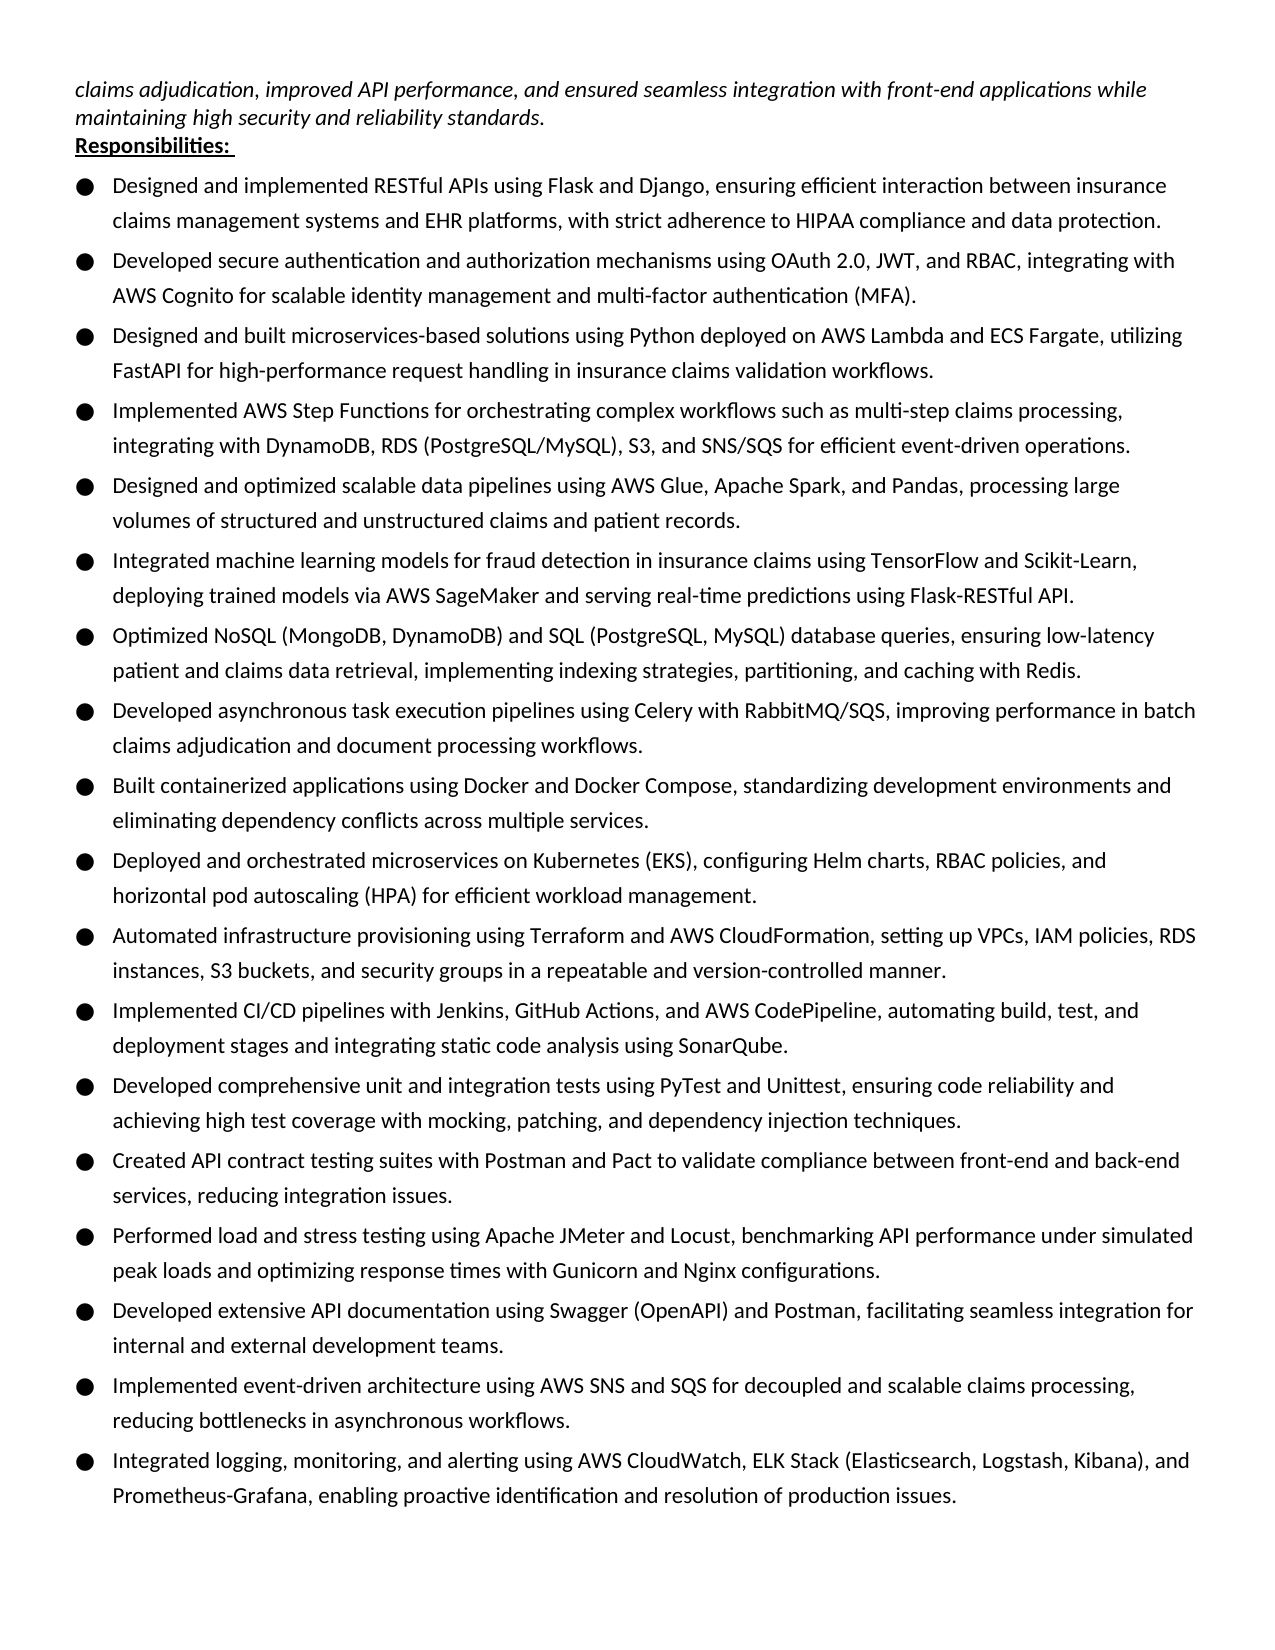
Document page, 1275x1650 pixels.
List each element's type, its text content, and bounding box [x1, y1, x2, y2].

list Developed asynchronous task execution pipelines using Celery with RabbitMQ/SQS, improving performance in batch claims adjudication and document processing workflows. [75, 684, 1200, 759]
list Implemented event-driven architecture using AWS SNS and SQS for decoupled and scalable claims processing, reducing bottlenecks in asynchronous workflows. [75, 1359, 1200, 1434]
text Responsibilities: [75, 131, 1200, 159]
list Implemented AWS Step Functions for orchestrating complex workflows such as multi-step claims processing, integrating with DynamoDB, RDS (PostgreSQL/MySQL), S3, and SNS/SQS for efficient event-driven operations. [75, 384, 1200, 459]
list Performed load and stress testing using Apache JMeter and Locust, benchmarking API performance under simulated peak loads and optimizing response times with Gunicorn and Nginx configurations. [75, 1209, 1200, 1284]
list Optimized NoSQL (MongoDB, DynamoDB) and SQL (PostgreSQL, MySQL) database queries, ensuring low-latency patient and claims data retrieval, implementing indexing strategies, partitioning, and caching with Redis. [75, 609, 1200, 684]
list Created API contract testing suites with Postman and Pact to validate compliance between front-end and back-end services, reducing integration issues. [75, 1134, 1200, 1209]
list Designed and built microservices-based solutions using Python deployed on AWS Lambda and ECS Fargate, utilizing FastAPI for high-performance request handling in insurance claims validation workflows. [75, 309, 1200, 384]
list Deployed and orchestrated microservices on Kubernetes (EKS), configuring Helm charts, RBAC policies, and horizontal pod autoscaling (HPA) for efficient workload management. [75, 834, 1200, 909]
list Implemented CI/CD pipelines with Jenkins, GitHub Actions, and AWS CodePipeline, automating build, test, and deployment stages and integrating static code analysis using SonarQube. [75, 984, 1200, 1059]
list Developed comprehensive unit and integration tests using PyTest and Unittest, ensuring code reliability and achieving high test coverage with mocking, patching, and dependency injection techniques. [75, 1059, 1200, 1134]
list Developed extensive API documentation using Swagger (OpenAPI) and Postman, facilitating seamless integration for internal and external development teams. [75, 1284, 1200, 1359]
list Designed and optimized scalable data pipelines using AWS Glue, Apache Spark, and Pandas, processing large volumes of structured and unstructured claims and patient records. [75, 459, 1200, 534]
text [75, 75, 1200, 131]
list Integrated logging, monitoring, and alerting using AWS CloudWatch, ELK Stack (Elasticsearch, Logstash, Kibana), and Prometheus-Grafana, enabling proactive identification and resolution of production issues. [75, 1434, 1200, 1509]
list Integrated machine learning models for fraud detection in insurance claims using TensorFlow and Scikit-Learn, deploying trained models via AWS SageMaker and serving real-time predictions using Flask-RESTful API. [75, 534, 1200, 609]
list Automated infrastructure provisioning using Terraform and AWS CloudFormation, setting up VPCs, IAM policies, RDS instances, S3 buckets, and security groups in a repeatable and version-controlled manner. [75, 909, 1200, 984]
list Built containerized applications using Docker and Docker Compose, standardizing development environments and eliminating dependency conflicts across multiple services. [75, 759, 1200, 834]
list Developed secure authentication and authorization mechanisms using OAuth 2.0, JWT, and RBAC, integrating with AWS Cognito for scalable identity management and multi-factor authentication (MFA). [75, 234, 1200, 309]
list Designed and implemented RESTful APIs using Flask and Django, ensuring efficient interaction between insurance claims management systems and EHR platforms, with strict adherence to HIPAA compliance and data protection. [75, 159, 1200, 234]
